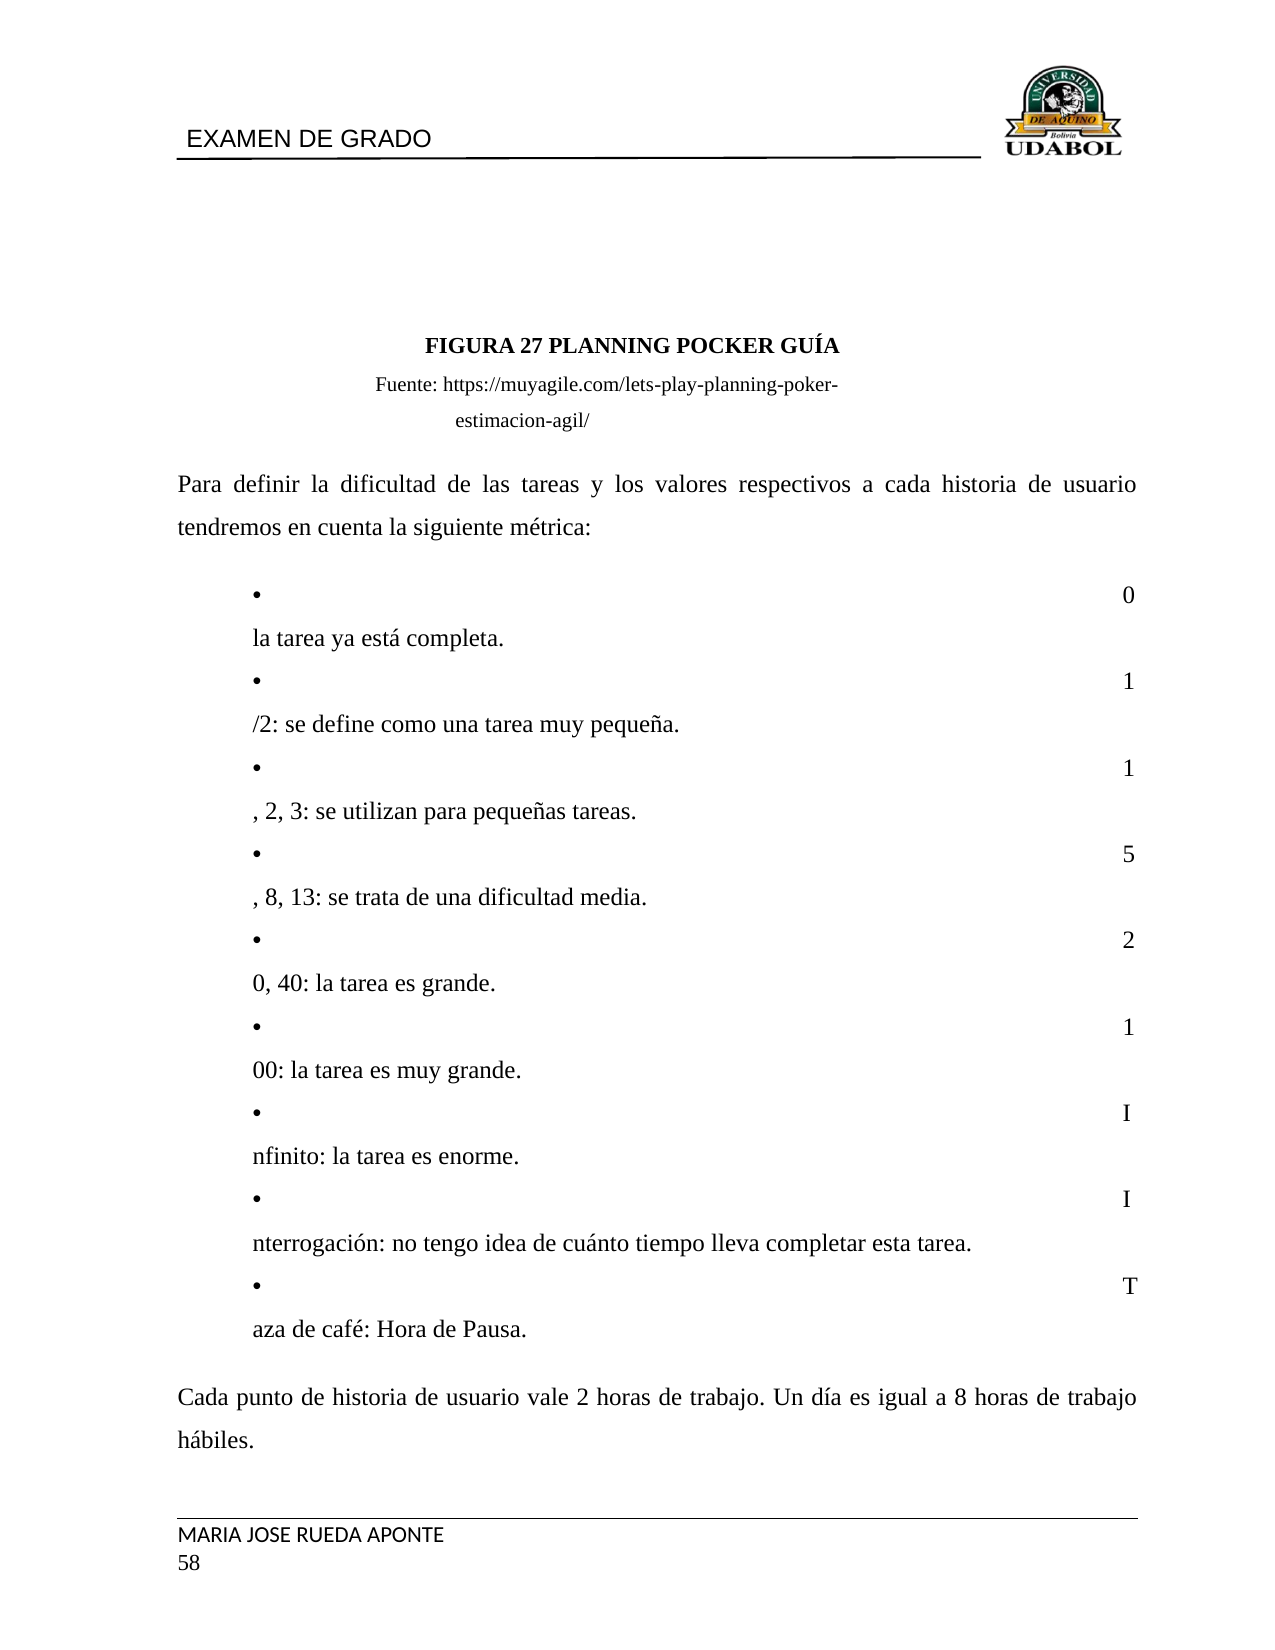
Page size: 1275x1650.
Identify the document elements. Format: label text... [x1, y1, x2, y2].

list 100: la tarea es muy grande. [252, 1012, 1138, 1084]
text Para definir la dificultad de las tareas y los valores respectivos a cada historia de usuario tendremos en cuenta la siguiente métrica: [177, 469, 1138, 541]
list Taza de café: Hora de Pausa. [252, 1271, 1138, 1343]
list 20, 40: la tarea es grande. [252, 925, 1138, 997]
list 0 la tarea ya está completa. [252, 580, 1138, 652]
list Infinito: la tarea es enorme. [252, 1098, 1138, 1170]
text Fuente: https://muyagile.com/lets-play-planning-poker-estimacion-agil/ [177, 372, 867, 432]
list 1/2: se define como una tarea muy pequeña. [252, 666, 1138, 738]
list 1, 2, 3: se utilizan para pequeñas tareas. [252, 753, 1138, 824]
list Interrogación: no tengo idea de cuánto tiempo lleva completar esta tarea. [252, 1184, 1138, 1256]
picture [1004, 63, 1123, 156]
text Cada punto de historia de usuario vale 2 horas de trabajo. Un día es igual a 8 horas de trabajo hábiles. [177, 1382, 1138, 1454]
list 5, 8, 13: se trata de una dificultad media. [252, 839, 1138, 911]
